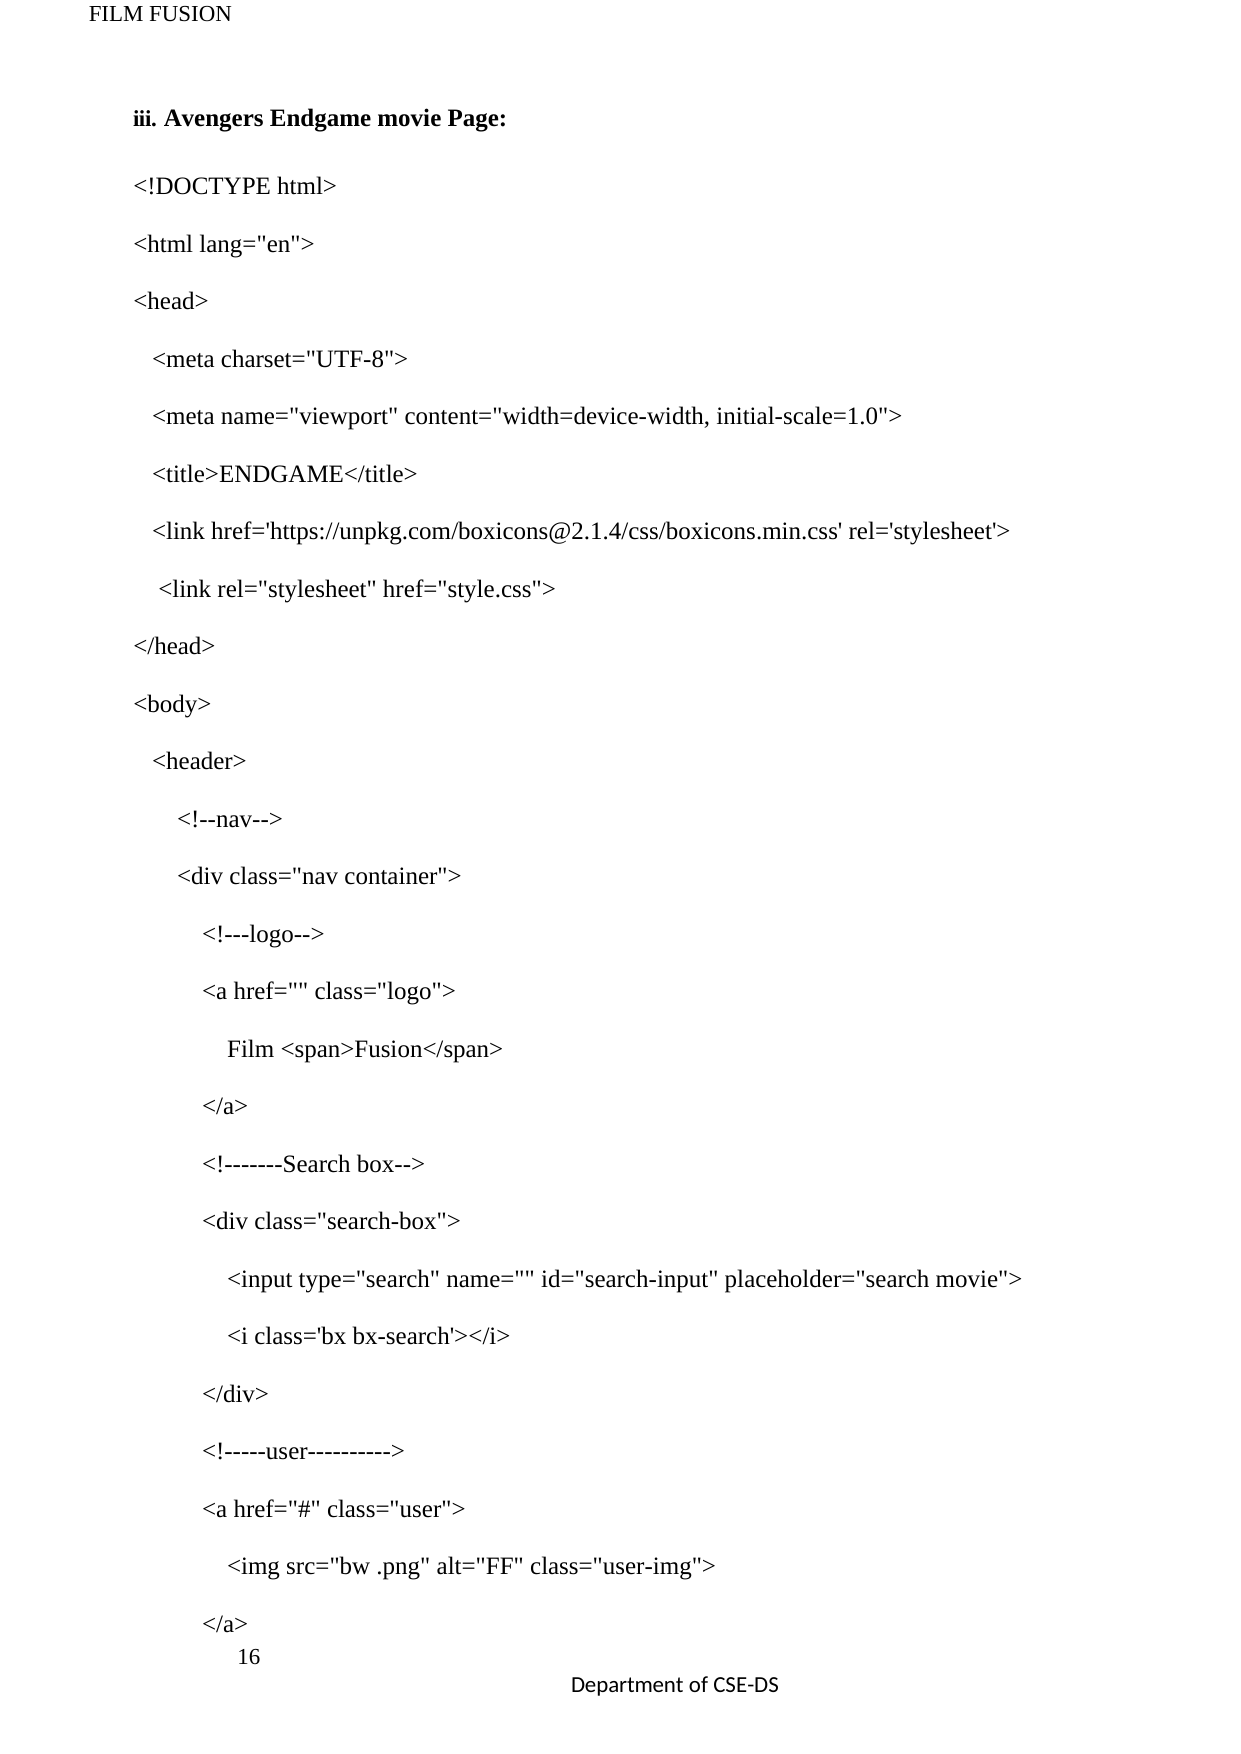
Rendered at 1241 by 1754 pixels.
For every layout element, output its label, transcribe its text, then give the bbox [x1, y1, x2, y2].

text <div class="nav container"> [133, 861, 1155, 890]
text <!--nav--> [133, 804, 1155, 832]
text <i class='bx bx-search'></i> [133, 1321, 1155, 1350]
text </div> [133, 1379, 1155, 1407]
text <meta name="viewport" content="width=device-width, initial-scale=1.0"> [133, 401, 1155, 430]
text Film <span>Fusion</span> [133, 1034, 1155, 1062]
text </a> [133, 1091, 1155, 1120]
text <html lang="en"> [133, 229, 1155, 257]
text <img src="bw .png" alt="FF" class="user-img"> [133, 1551, 1155, 1580]
text <a href="" class="logo"> [133, 976, 1155, 1005]
text <meta charset="UTF-8"> [133, 344, 1155, 372]
text <a href="#" class="user"> [133, 1494, 1155, 1522]
text <!DOCTYPE html> [133, 171, 1155, 200]
subtitle Avengers Endgame movie Page: [133, 103, 1155, 131]
text <div class="search-box"> [133, 1206, 1155, 1235]
text <title>ENDGAME</title> [133, 459, 1155, 487]
text <head> [133, 286, 1155, 315]
text <body> [133, 689, 1155, 717]
text <!-----user----------> [133, 1436, 1155, 1465]
text </a> [133, 1609, 1155, 1637]
text <link rel="stylesheet" href="style.css"> [133, 574, 1155, 602]
text <input type="search" name="" id="search-input" placeholder="search movie"> [133, 1264, 1155, 1292]
text <!---logo--> [133, 919, 1155, 947]
text <link href='https://unpkg.com/boxicons@2.1.4/css/boxicons.min.css' rel='stylesheet'> [133, 516, 1155, 545]
text <!-------Search box--> [133, 1149, 1155, 1177]
text <header> [133, 746, 1155, 775]
text </head> [133, 631, 1155, 660]
